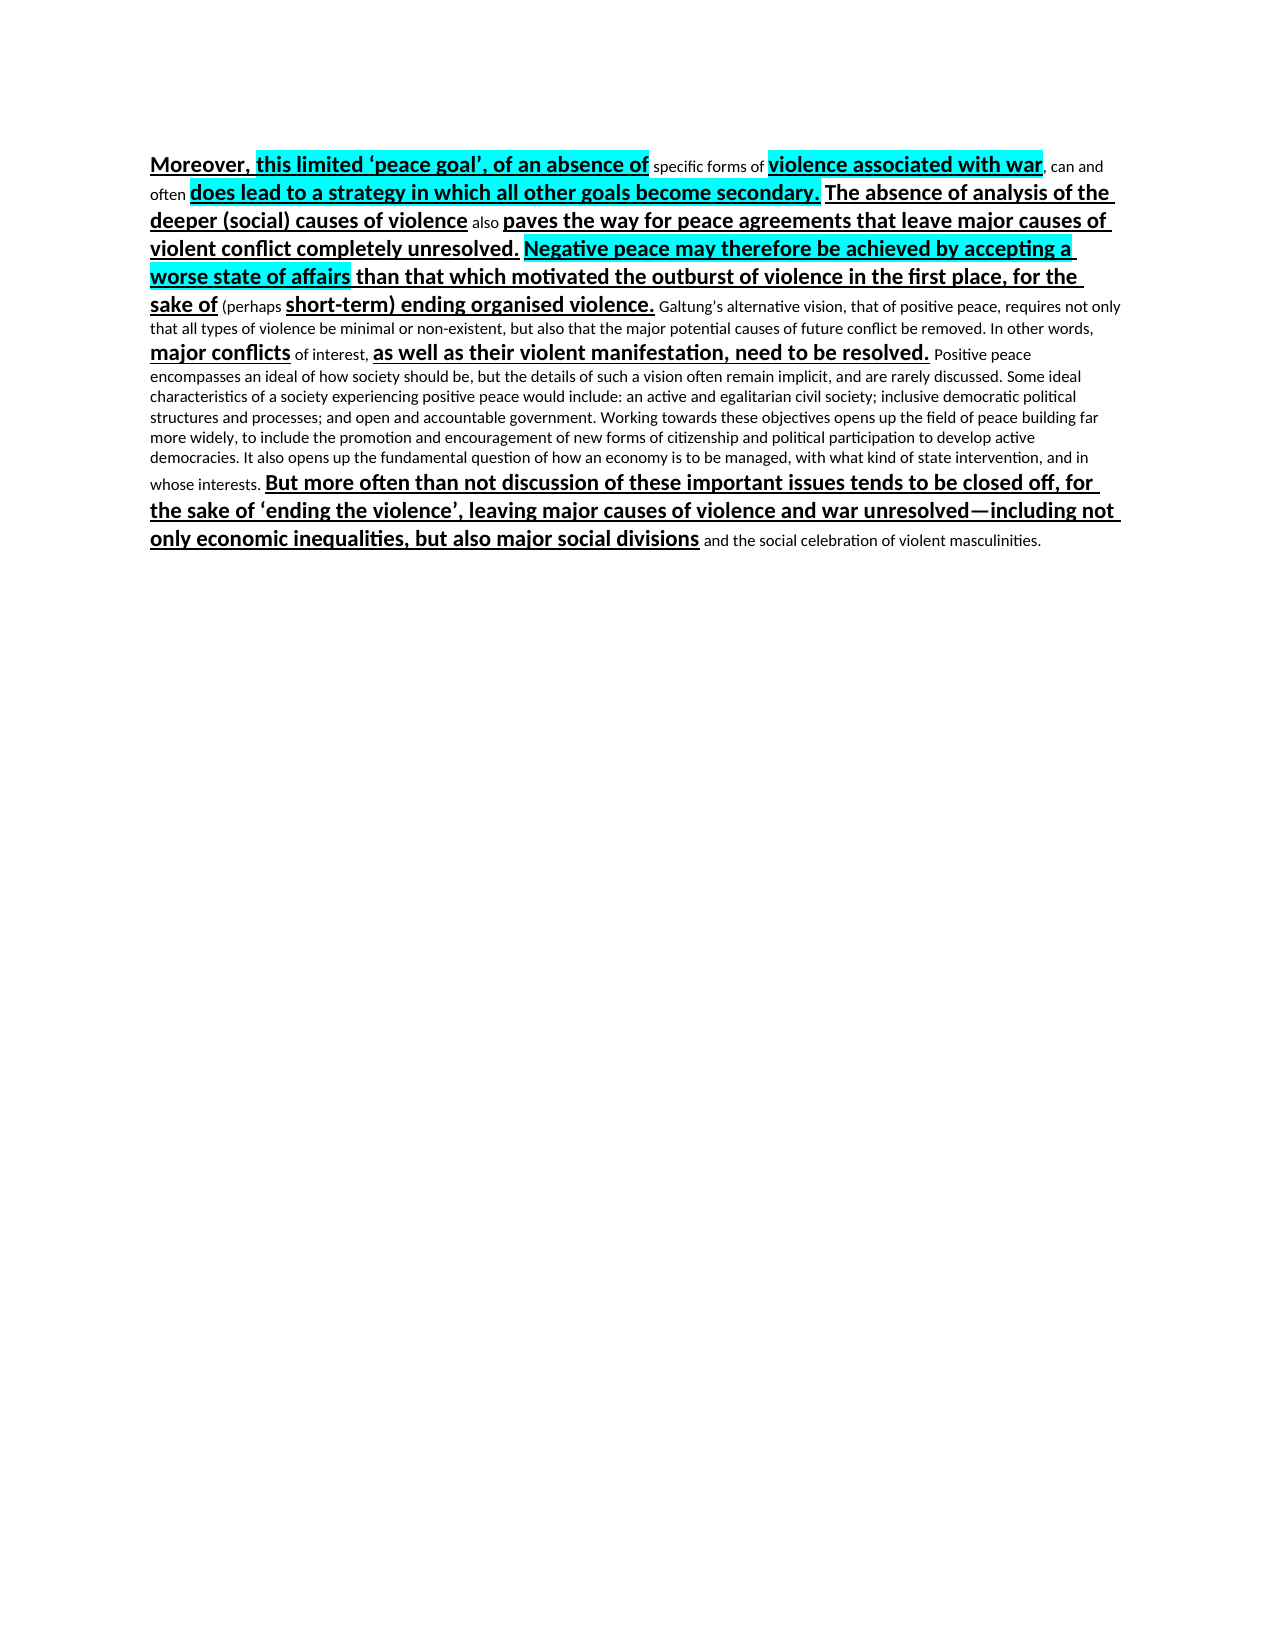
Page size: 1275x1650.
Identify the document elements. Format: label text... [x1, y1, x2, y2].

text Moreover, this limited ‘peace goal’, of an absence of specific forms of violence associated with war, can and often does lead to a strategy in which all other goals become secondary. The absence of analysis of the deeper (social) causes of violence also paves the way for peace agreements that leave major causes of violent conflict completely unresolved. Negative peace may therefore be achieved by accepting a worse state of affairs than that which motivated the outburst of violence in the first place, for the sake of (perhaps short-term) ending organised violence. Galtung’s alternative vision, that of positive peace, requires not only that all types of violence be minimal or non-existent, but also that the major potential causes of future conflict be removed. In other words, major conflicts of interest, as well as their violent manifestation, need to be resolved. Positive peace encompasses an ideal of how society should be, but the details of such a vision often remain implicit, and are rarely discussed. Some ideal characteristics of a society experiencing positive peace would include: an active and egalitarian civil society; inclusive democratic political structures and processes; and open and accountable government. Working towards these objectives opens up the field of peace building far more widely, to include the promotion and encouragement of new forms of citizenship and political participation to develop active democracies. It also opens up the fundamental question of how an economy is to be managed, with what kind of state intervention, and in whose interests. But more often than not discussion of these important issues tends to be closed off, for the sake of ‘ending the violence’, leaving major causes of violence and war unresolved—including not only economic inequalities, but also major social divisions and the social celebration of violent masculinities. [150, 150, 1125, 552]
